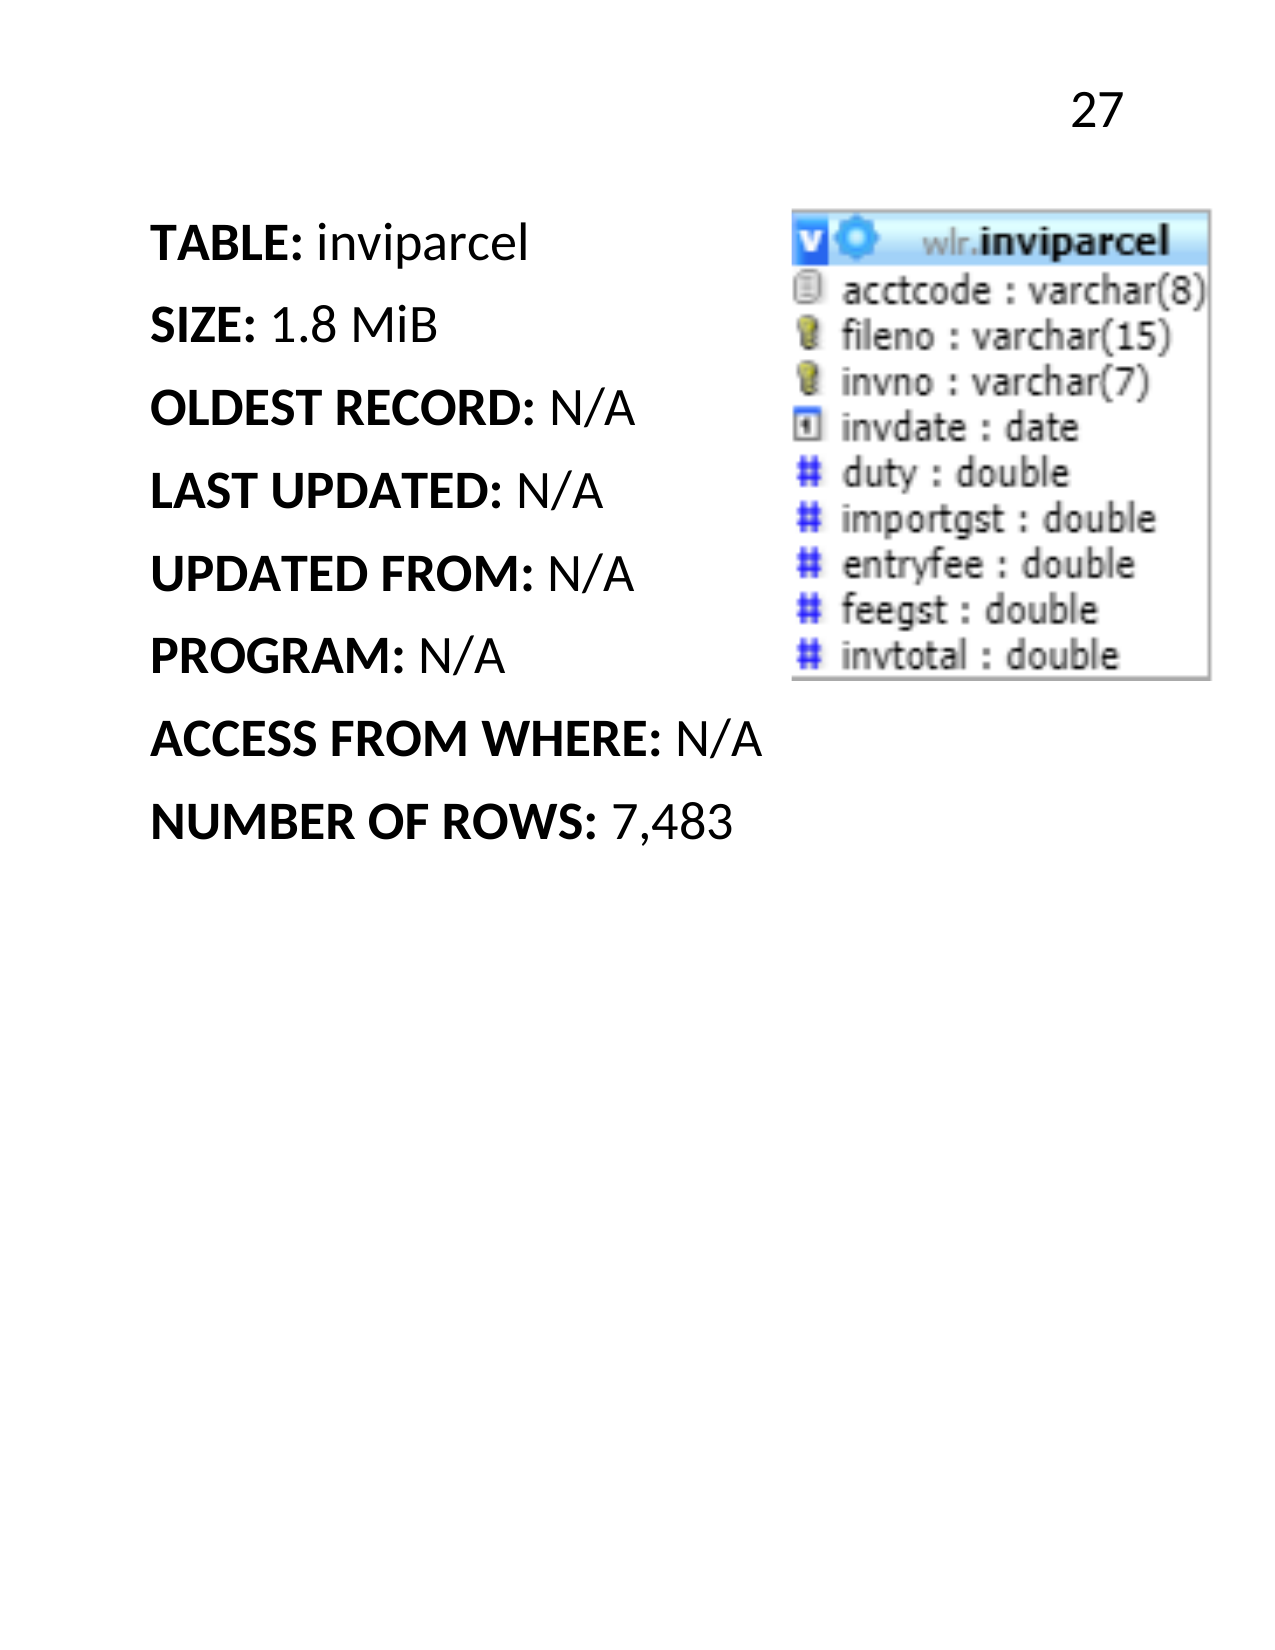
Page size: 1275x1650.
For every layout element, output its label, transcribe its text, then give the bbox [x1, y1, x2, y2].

text OLDEST RECORD: N/A [150, 373, 791, 439]
text ACCESS FROM WHERE: N/A [150, 704, 1125, 770]
text LAST UPDATED: N/A [150, 456, 791, 522]
text UPDATED FROM: N/A [150, 538, 791, 605]
text TABLE: inviparcel [150, 207, 791, 273]
text SIZE: 1.8 MiB [150, 290, 791, 356]
text PROGRAM: N/A [150, 621, 1125, 687]
picture [791, 207, 1216, 681]
text NUMBER OF ROWS: 7,483 [150, 787, 1125, 853]
